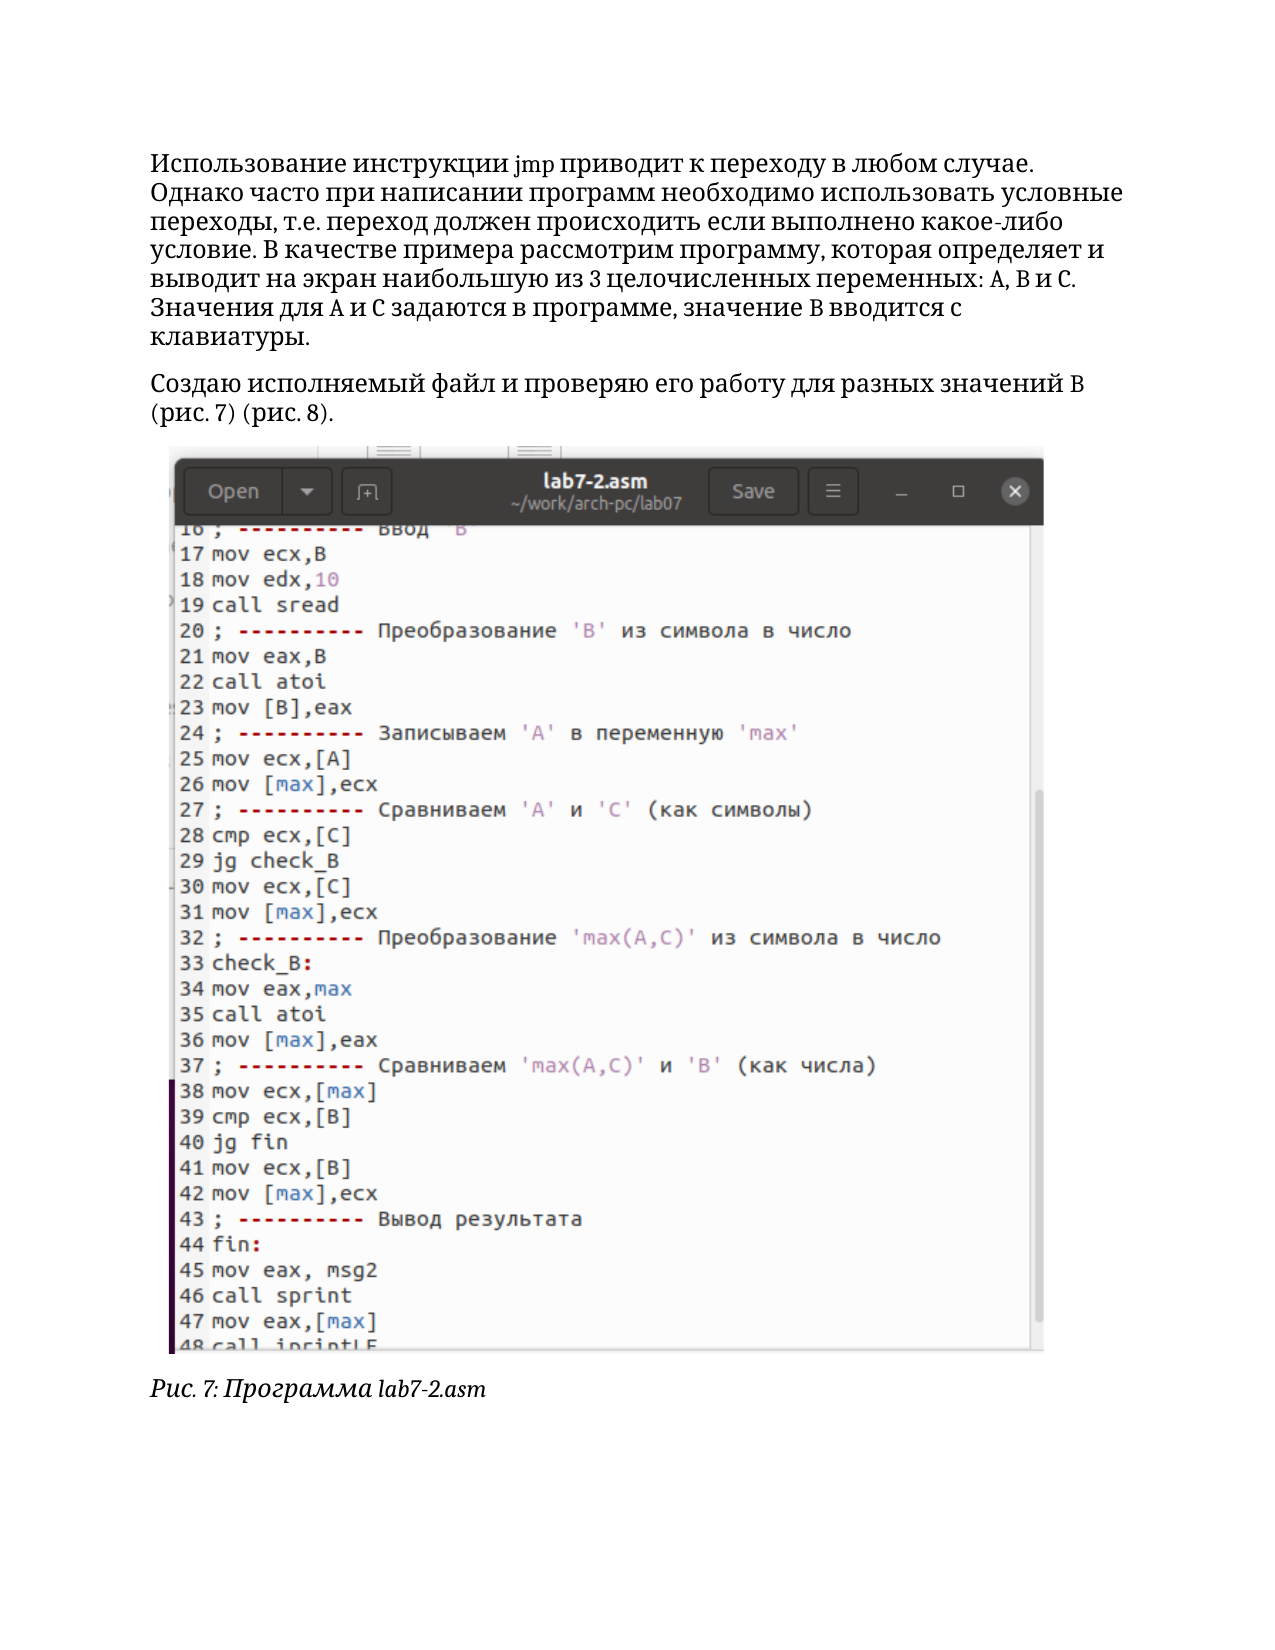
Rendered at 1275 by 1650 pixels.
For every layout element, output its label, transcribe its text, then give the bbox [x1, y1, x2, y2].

text Рис. 7: Программа lab7-2.asm [150, 1375, 1125, 1403]
text Использование инструкции jmp приводит к переходу в любом случае. Однако часто при написании программ необходимо использовать условные переходы, т.е. переход должен происходить если выполнено какое-либо условие. В качестве примера рассмотрим программу, которая определяет и выводит на экран наибольшую из 3 целочисленных переменных: A, B и C. Значения для A и C задаются в программе, значение B вводится с клавиатуры. [150, 150, 1125, 351]
picture [168, 446, 1044, 1354]
text Создаю исполняемый файл и проверяю его работу для разных значений B (рис. 7) (рис. 8). [150, 370, 1125, 427]
